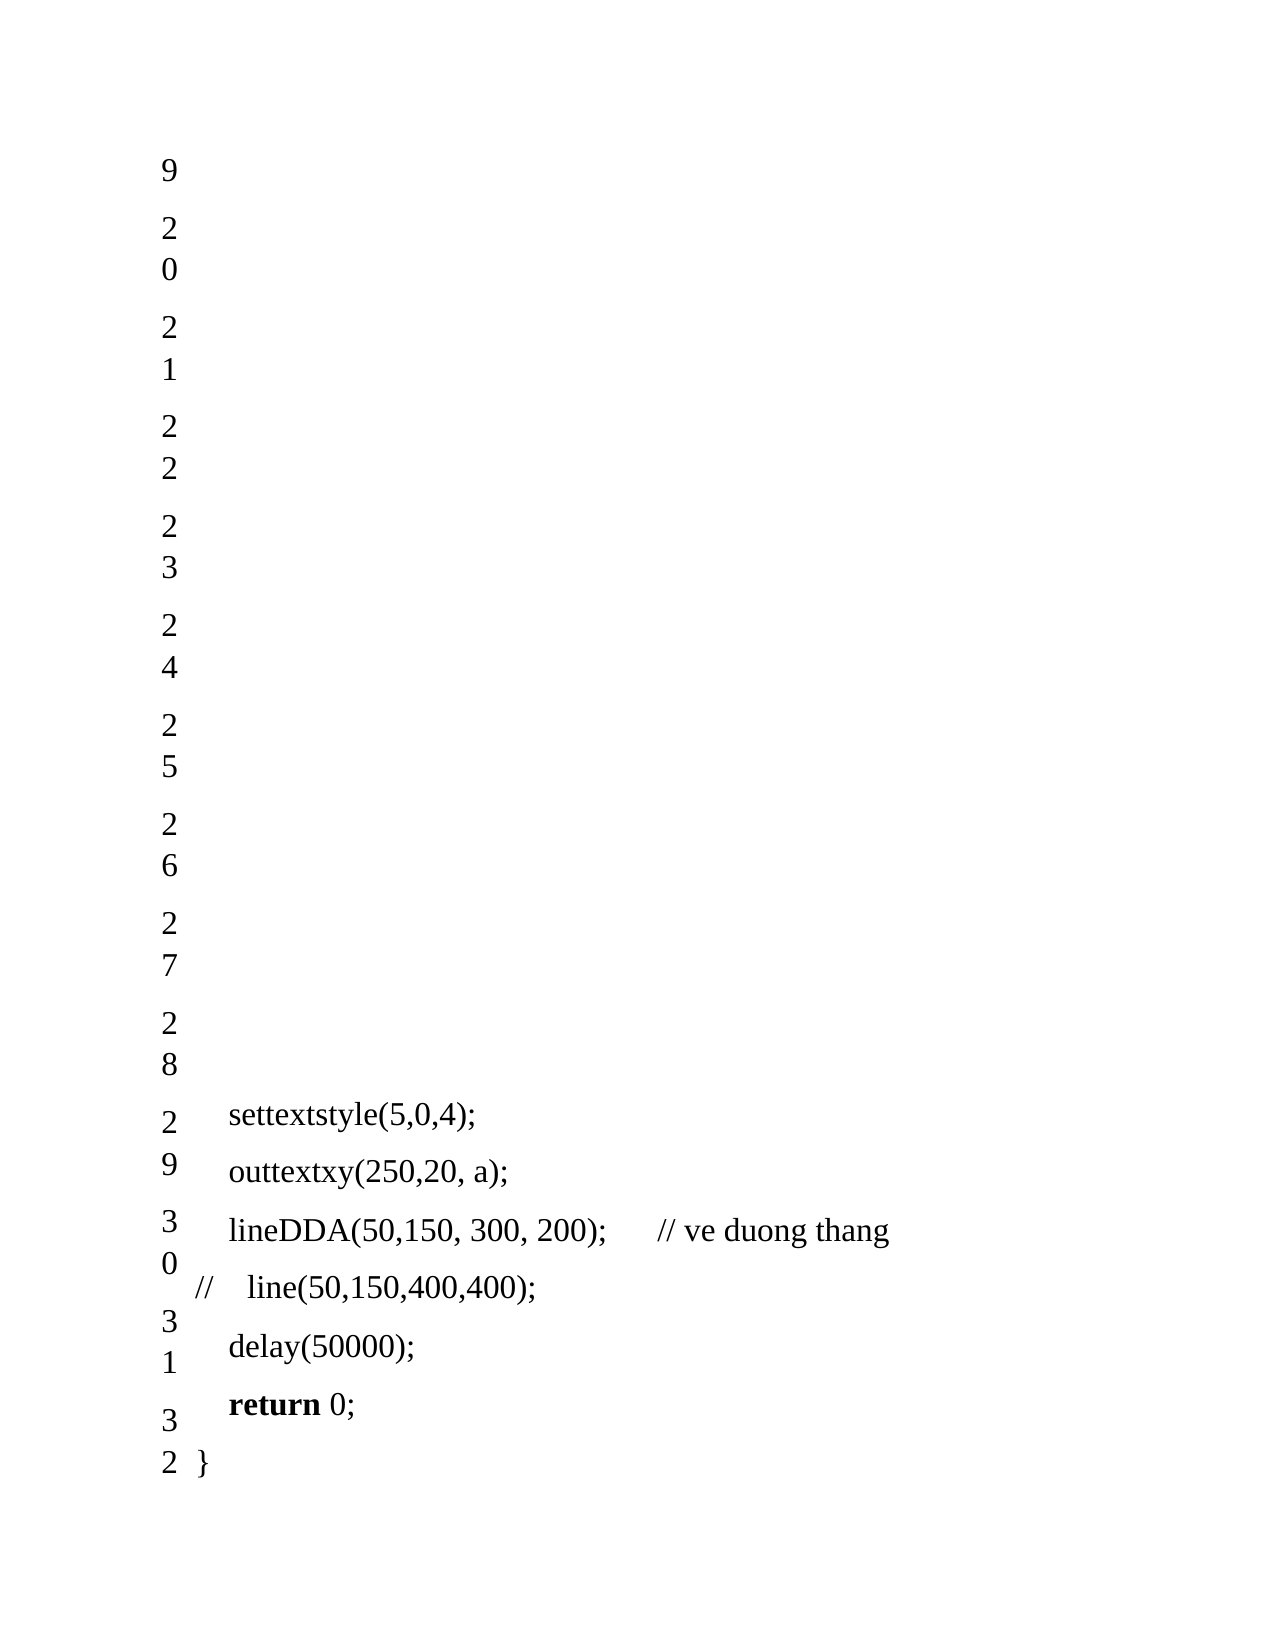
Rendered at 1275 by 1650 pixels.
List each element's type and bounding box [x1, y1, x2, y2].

table_header [150, 150, 184, 1499]
table_header [184, 150, 1275, 1499]
